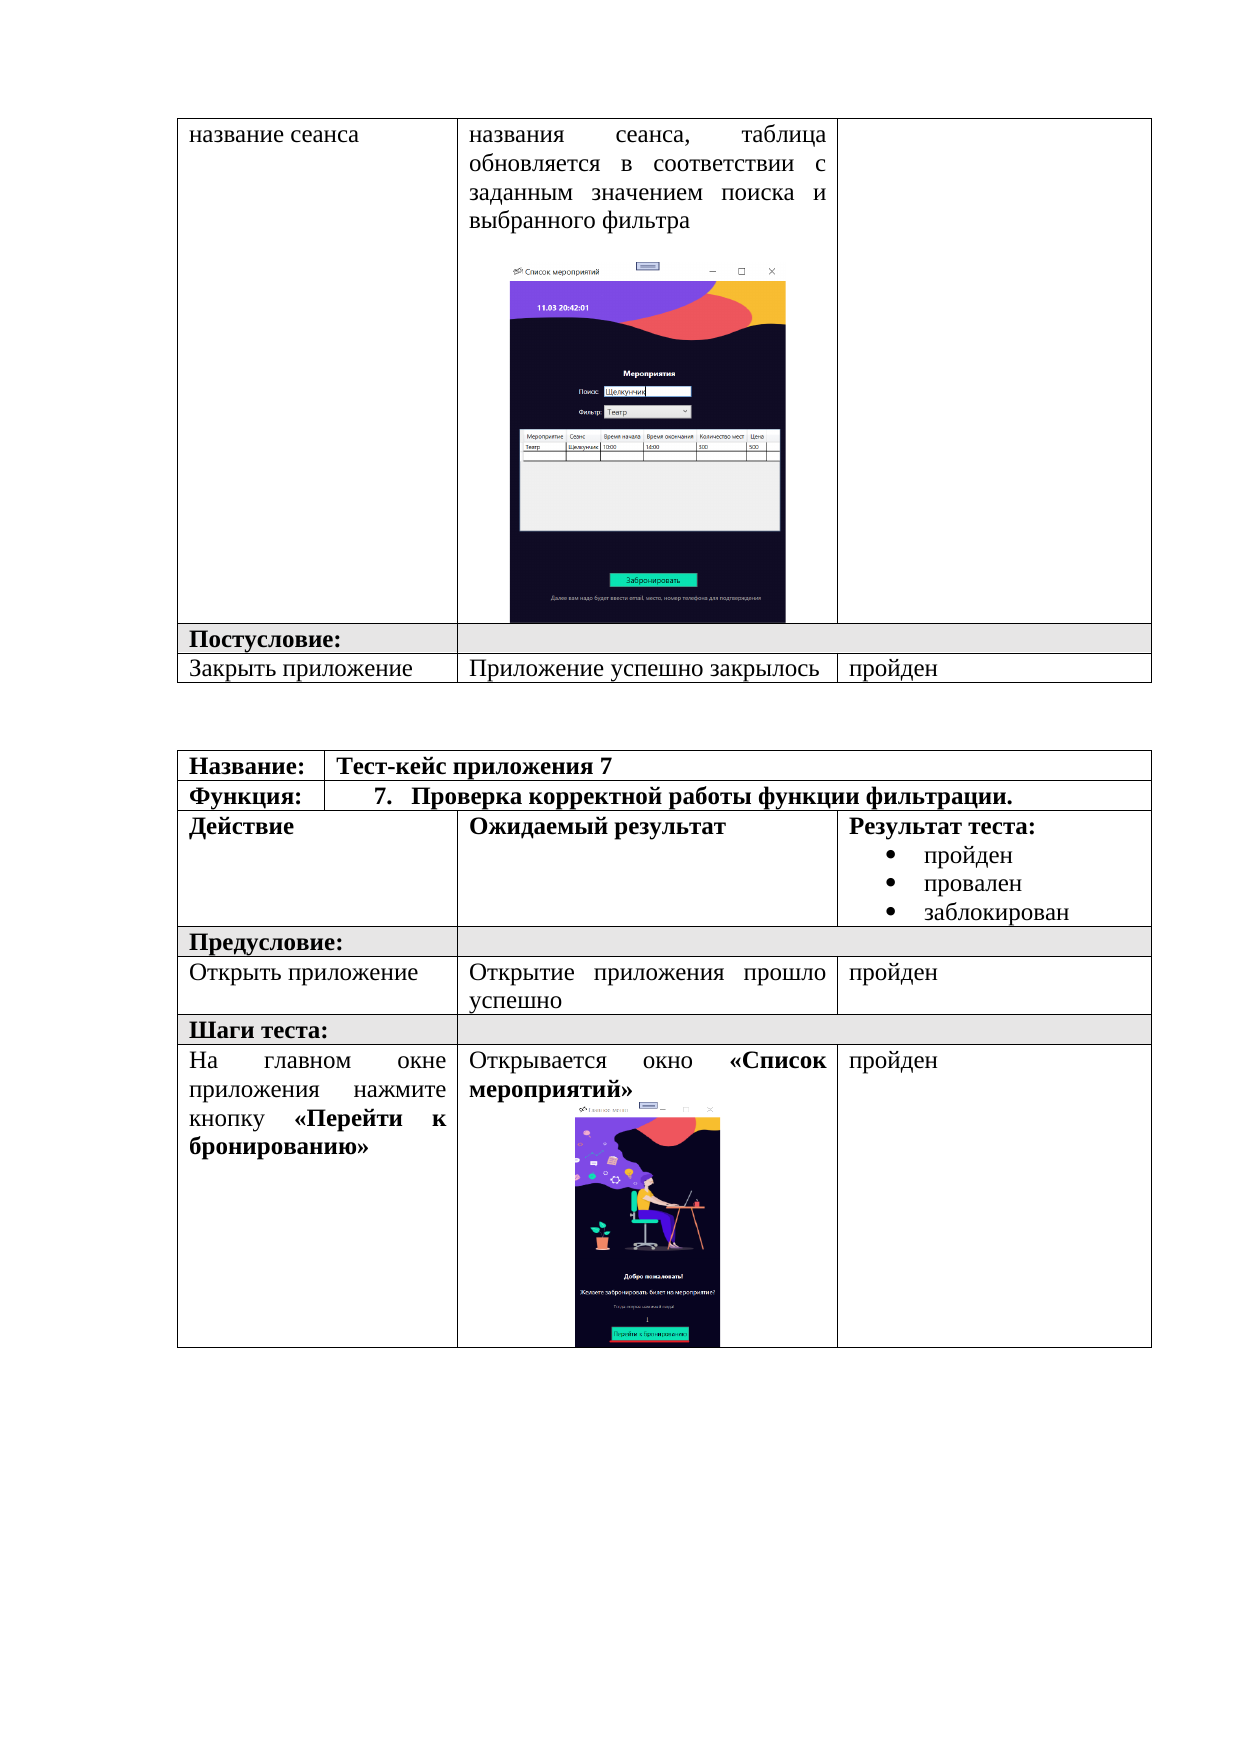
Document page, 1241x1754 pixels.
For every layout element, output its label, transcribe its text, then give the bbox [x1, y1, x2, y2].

table_cell Открытие приложения прошло успешно [458, 957, 837, 1014]
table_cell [178, 119, 457, 623]
table_cell пройден [838, 957, 1151, 1014]
picture [575, 1102, 721, 1347]
table_cell пройден [838, 1045, 1151, 1347]
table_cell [178, 1045, 457, 1347]
table_cell Закрыть приложение [178, 654, 457, 682]
table_cell Действие [178, 811, 457, 926]
table_cell [838, 119, 1151, 623]
table_cell [458, 927, 1151, 956]
table_cell Приложение успешно закрылось [458, 654, 837, 682]
table_cell Функция: [178, 781, 324, 810]
table_cell Ожидаемый результат [458, 811, 837, 926]
table_cell Предусловие: [178, 927, 457, 956]
table_header Тест-кейс приложения 7 [325, 751, 1151, 780]
table_cell Открыть приложение [178, 957, 457, 1014]
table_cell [458, 119, 837, 623]
picture [509, 262, 786, 623]
table_cell Постусловие: [178, 624, 457, 652]
table_cell Шаги теста: [178, 1015, 457, 1044]
table_cell [458, 1015, 1151, 1044]
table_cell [458, 1045, 837, 1347]
table_cell Проверка корректной работы функции фильтрации. [325, 781, 1151, 810]
table_cell Результат теста: пройден провален заблокирован [838, 811, 1151, 926]
table_cell [458, 624, 1151, 652]
table_header Название: [178, 751, 324, 780]
table_cell пройден [838, 654, 1151, 682]
